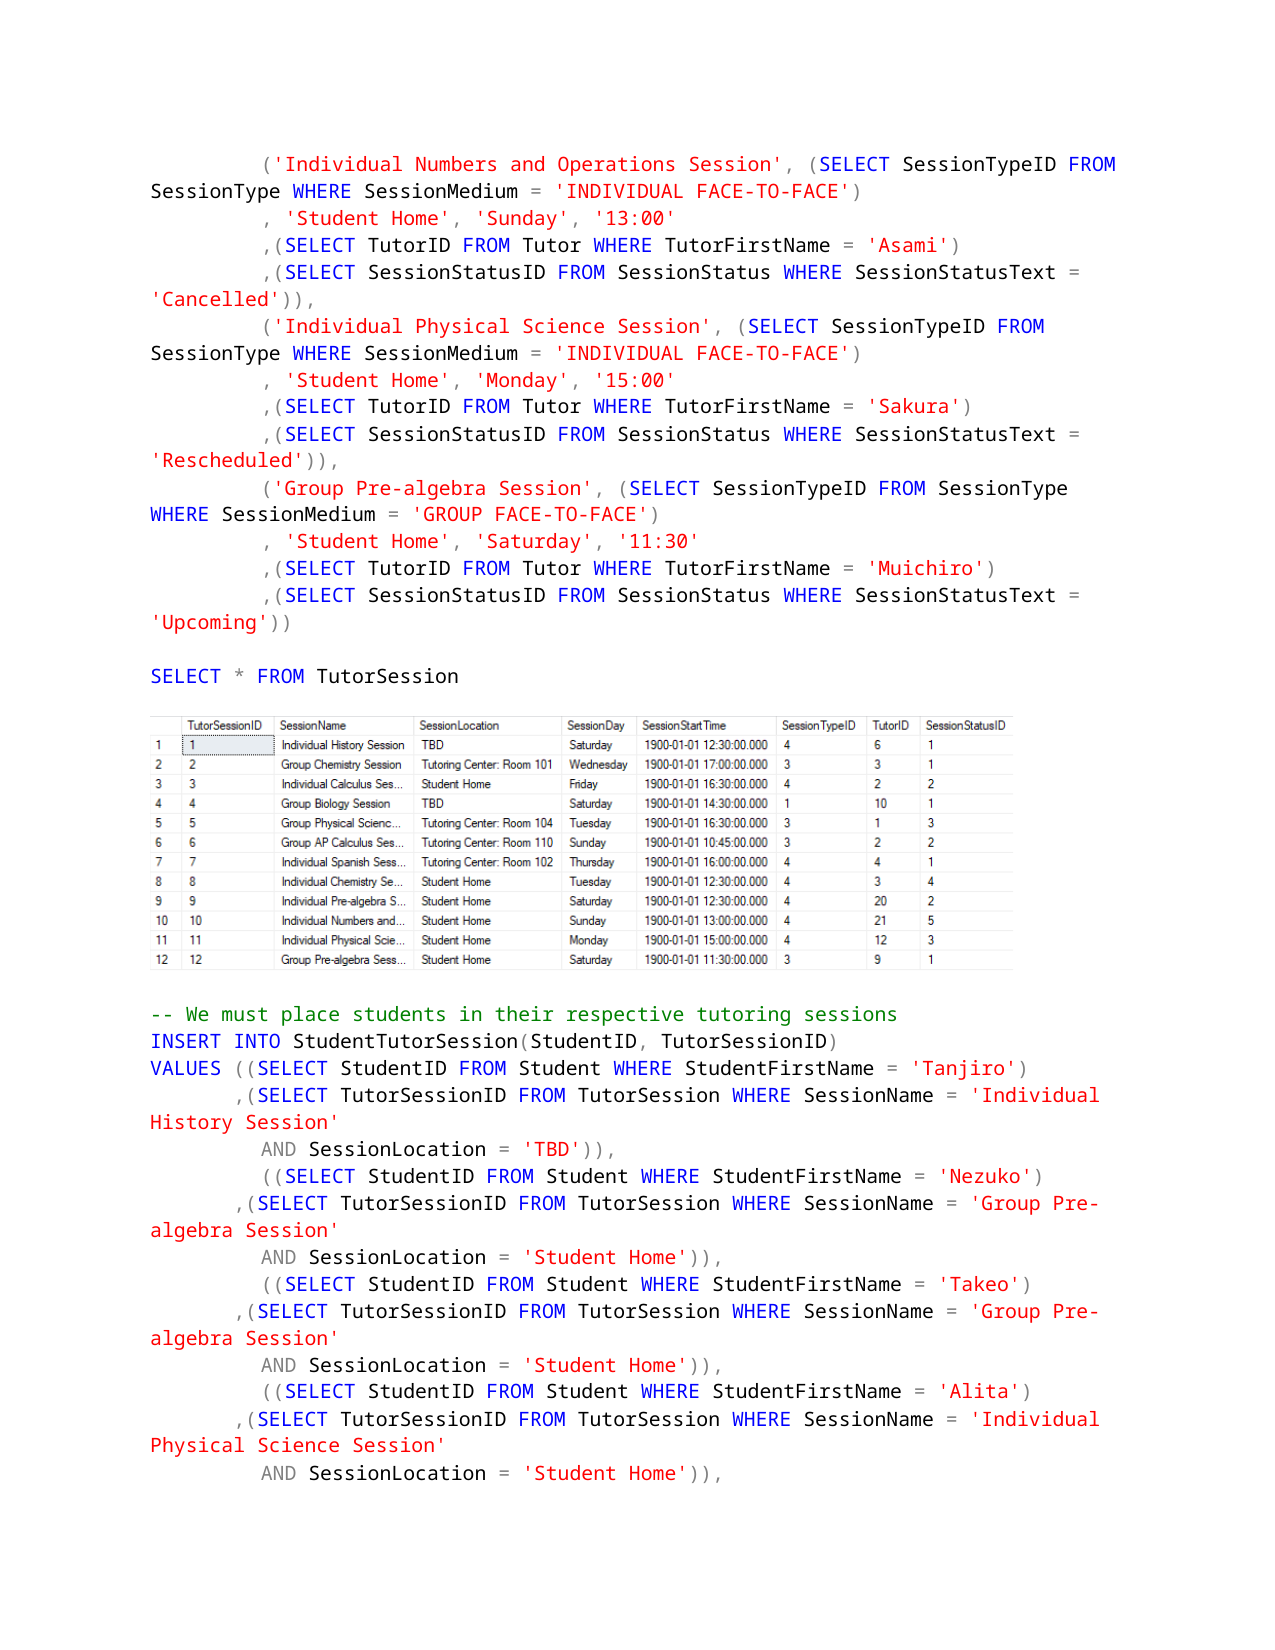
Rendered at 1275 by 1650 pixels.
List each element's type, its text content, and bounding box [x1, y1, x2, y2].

text AND SessionLocation = 'Student Home')), [150, 1351, 1125, 1378]
text ,(SELECT TutorSessionID FROM TutorSession WHERE SessionName = 'Individual Physical Science Session' [150, 1405, 1125, 1459]
text AND SessionLocation = 'Student Home')), [150, 1459, 1125, 1486]
text ,(SELECT TutorID FROM Tutor WHERE TutorFirstName = 'Asami') [150, 231, 1125, 258]
text -- We must place students in their respective tutoring sessions [150, 1000, 1125, 1027]
text , 'Student Home', 'Saturday', '11:30' [150, 528, 1125, 555]
text ((SELECT StudentID FROM Student WHERE StudentFirstName = 'Nezuko') [150, 1162, 1125, 1189]
text ,(SELECT TutorID FROM Tutor WHERE TutorFirstName = 'Muichiro') [150, 555, 1125, 582]
text ,(SELECT TutorID FROM Tutor WHERE TutorFirstName = 'Sakura') [150, 393, 1125, 420]
text , 'Student Home', 'Sunday', '13:00' [150, 204, 1125, 231]
text ,(SELECT SessionStatusID FROM SessionStatus WHERE SessionStatusText = 'Rescheduled')), [150, 420, 1125, 474]
text INSERT INTO StudentTutorSession(StudentID, TutorSessionID) [150, 1027, 1125, 1054]
picture [150, 716, 1014, 974]
text VALUES ((SELECT StudentID FROM Student WHERE StudentFirstName = 'Tanjiro') [150, 1054, 1125, 1081]
text ('Individual Physical Science Session', (SELECT SessionTypeID FROM SessionType WHERE SessionMedium = 'INDIVIDUAL FACE-TO-FACE') [150, 312, 1125, 366]
text ,(SELECT SessionStatusID FROM SessionStatus WHERE SessionStatusText = 'Cancelled')), [150, 258, 1125, 312]
text , 'Student Home', 'Monday', '15:00' [150, 366, 1125, 393]
text AND SessionLocation = 'Student Home')), [150, 1243, 1125, 1270]
text AND SessionLocation = 'TBD')), [150, 1135, 1125, 1162]
text ((SELECT StudentID FROM Student WHERE StudentFirstName = 'Takeo') [150, 1270, 1125, 1297]
text ((SELECT StudentID FROM Student WHERE StudentFirstName = 'Alita') [150, 1378, 1125, 1405]
text ,(SELECT TutorSessionID FROM TutorSession WHERE SessionName = 'Group Pre-algebra Session' [150, 1189, 1125, 1243]
text SELECT * FROM TutorSession [150, 663, 1125, 689]
text ('Individual Numbers and Operations Session', (SELECT SessionTypeID FROM SessionType WHERE SessionMedium = 'INDIVIDUAL FACE-TO-FACE') [150, 150, 1125, 204]
text ,(SELECT TutorSessionID FROM TutorSession WHERE SessionName = 'Individual History Session' [150, 1081, 1125, 1135]
text ('Group Pre-algebra Session', (SELECT SessionTypeID FROM SessionType WHERE SessionMedium = 'GROUP FACE-TO-FACE') [150, 474, 1125, 528]
text ,(SELECT SessionStatusID FROM SessionStatus WHERE SessionStatusText = 'Upcoming')) [150, 582, 1125, 636]
text ,(SELECT TutorSessionID FROM TutorSession WHERE SessionName = 'Group Pre-algebra Session' [150, 1297, 1125, 1351]
